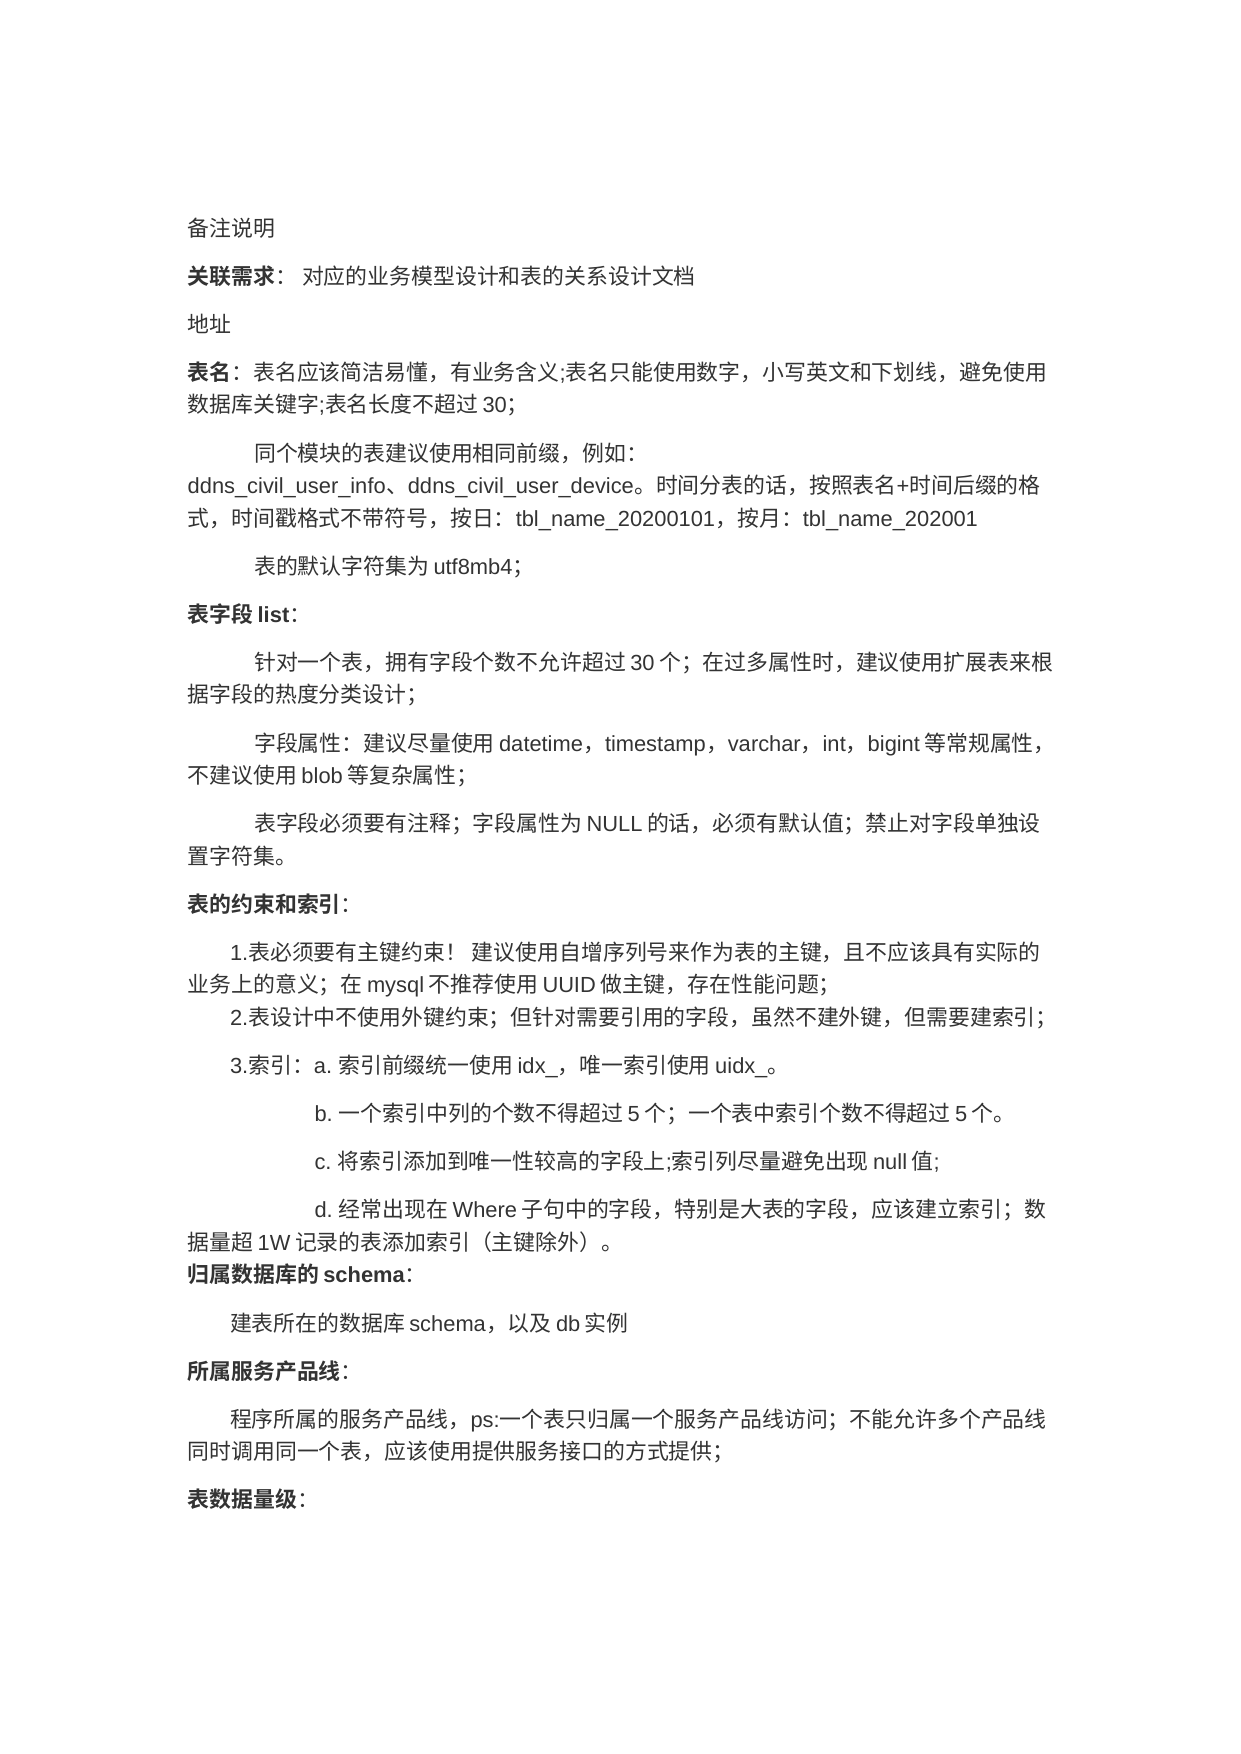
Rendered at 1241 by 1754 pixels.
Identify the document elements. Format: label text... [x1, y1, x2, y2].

text d. 经常出现在Where子句中的字段，特别是大表的字段，应该建立索引；数据量超1W记录的表添加索引（主键除外）。 归属数据库的schema： [187, 1192, 1053, 1289]
text 表名：表名应该简洁易懂，有业务含义;表名只能使用数字，小写英文和下划线，避免使用数据库关键字;表名长度不超过30； [187, 354, 1053, 419]
text 3.索引：a. 索引前缀统一使用idx_，唯一索引使用uidx_。 [187, 1048, 1053, 1080]
text 建表所在的数据库schema，以及db实例 [187, 1305, 1053, 1338]
text 同个模块的表建议使用相同前缀，例如：ddns_civil_user_info、ddns_civil_user_device。时间分表的话，按照表名+时间后缀的格式，时间戳格式不带符号，按日：tbl_name_20200101，按月：tbl_name_202001 [187, 435, 1053, 533]
text 1.表必须要有主键约束！ 建议使用自增序列号来作为表的主键，且不应该具有实际的业务上的意义；在mysql不推荐使用UUID做主键，存在性能问题； 2.表设计中不使用外键约束；但针对需要引用的字段，虽然不建外键，但需要建索引； [187, 934, 1053, 1032]
text 表的约束和索引： [187, 886, 1053, 919]
text 所属服务产品线： [187, 1353, 1053, 1386]
text 关联需求： 对应的业务模型设计和表的关系设计文档 [187, 258, 1053, 291]
text 表数据量级： [187, 1482, 1053, 1514]
text 表字段list： [187, 596, 1053, 629]
text 地址 [187, 306, 1053, 339]
text 备注说明 [187, 210, 1053, 243]
text 字段属性：建议尽量使用datetime，timestamp，varchar，int，bigint等常规属性，不建议使用blob等复杂属性； [187, 725, 1053, 790]
text 表的默认字符集为utf8mb4； [187, 548, 1053, 581]
text 表字段必须要有注释；字段属性为NULL的话，必须有默认值；禁止对字段单独设置字符集。 [187, 806, 1053, 871]
text 程序所属的服务产品线，ps:一个表只归属一个服务产品线访问；不能允许多个产品线同时调用同一个表，应该使用提供服务接口的方式提供； [187, 1401, 1053, 1466]
text b. 一个索引中列的个数不得超过5个；一个表中索引个数不得超过5个。 [187, 1096, 1053, 1128]
text 针对一个表，拥有字段个数不允许超过30个；在过多属性时，建议使用扩展表来根据字段的热度分类设计； [187, 644, 1053, 709]
text c. 将索引添加到唯一性较高的字段上;索引列尽量避免出现null值; [187, 1144, 1053, 1176]
